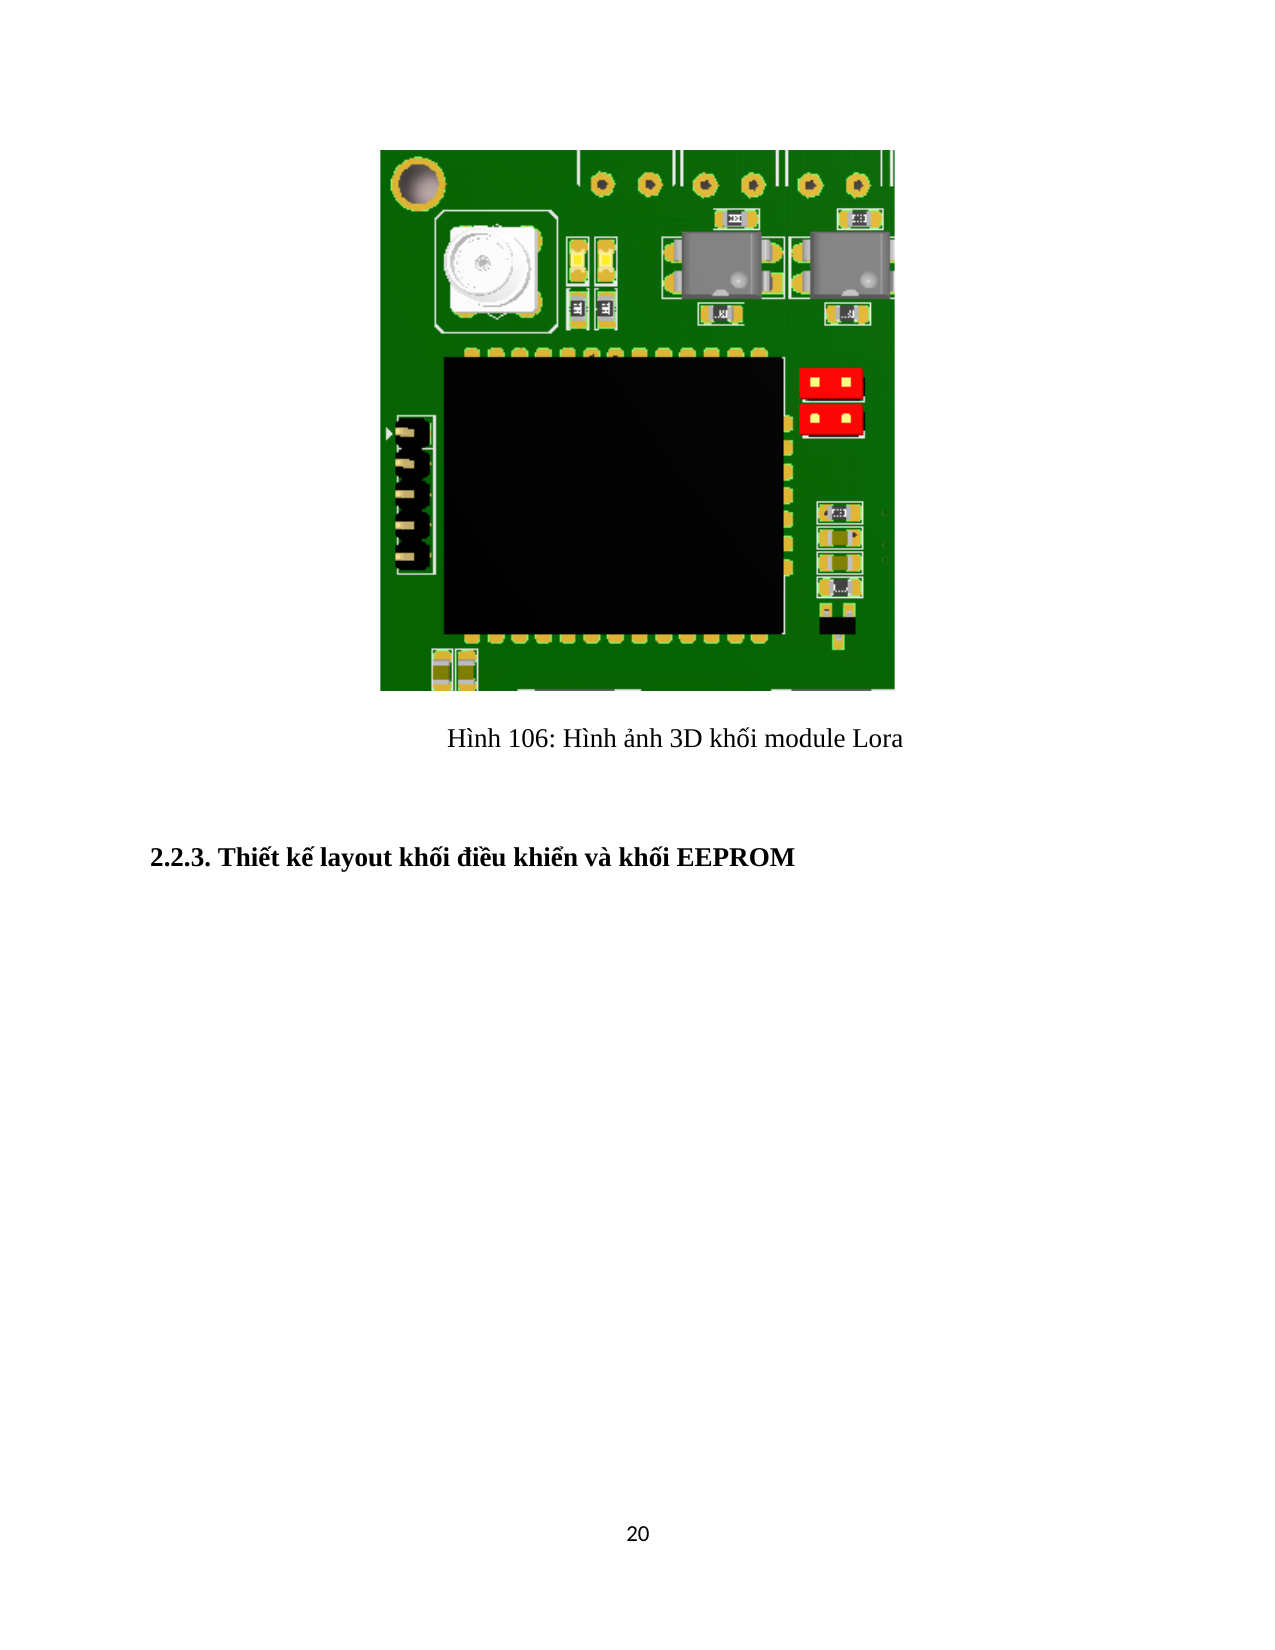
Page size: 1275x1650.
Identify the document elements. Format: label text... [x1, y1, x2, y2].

text 2.2.3. Thiết kế layout khối điều khiển và khối EEPROM [150, 841, 1125, 872]
list Hình 106: Hình ảnh 3D khối module Lora [225, 722, 1125, 753]
picture [380, 150, 895, 691]
